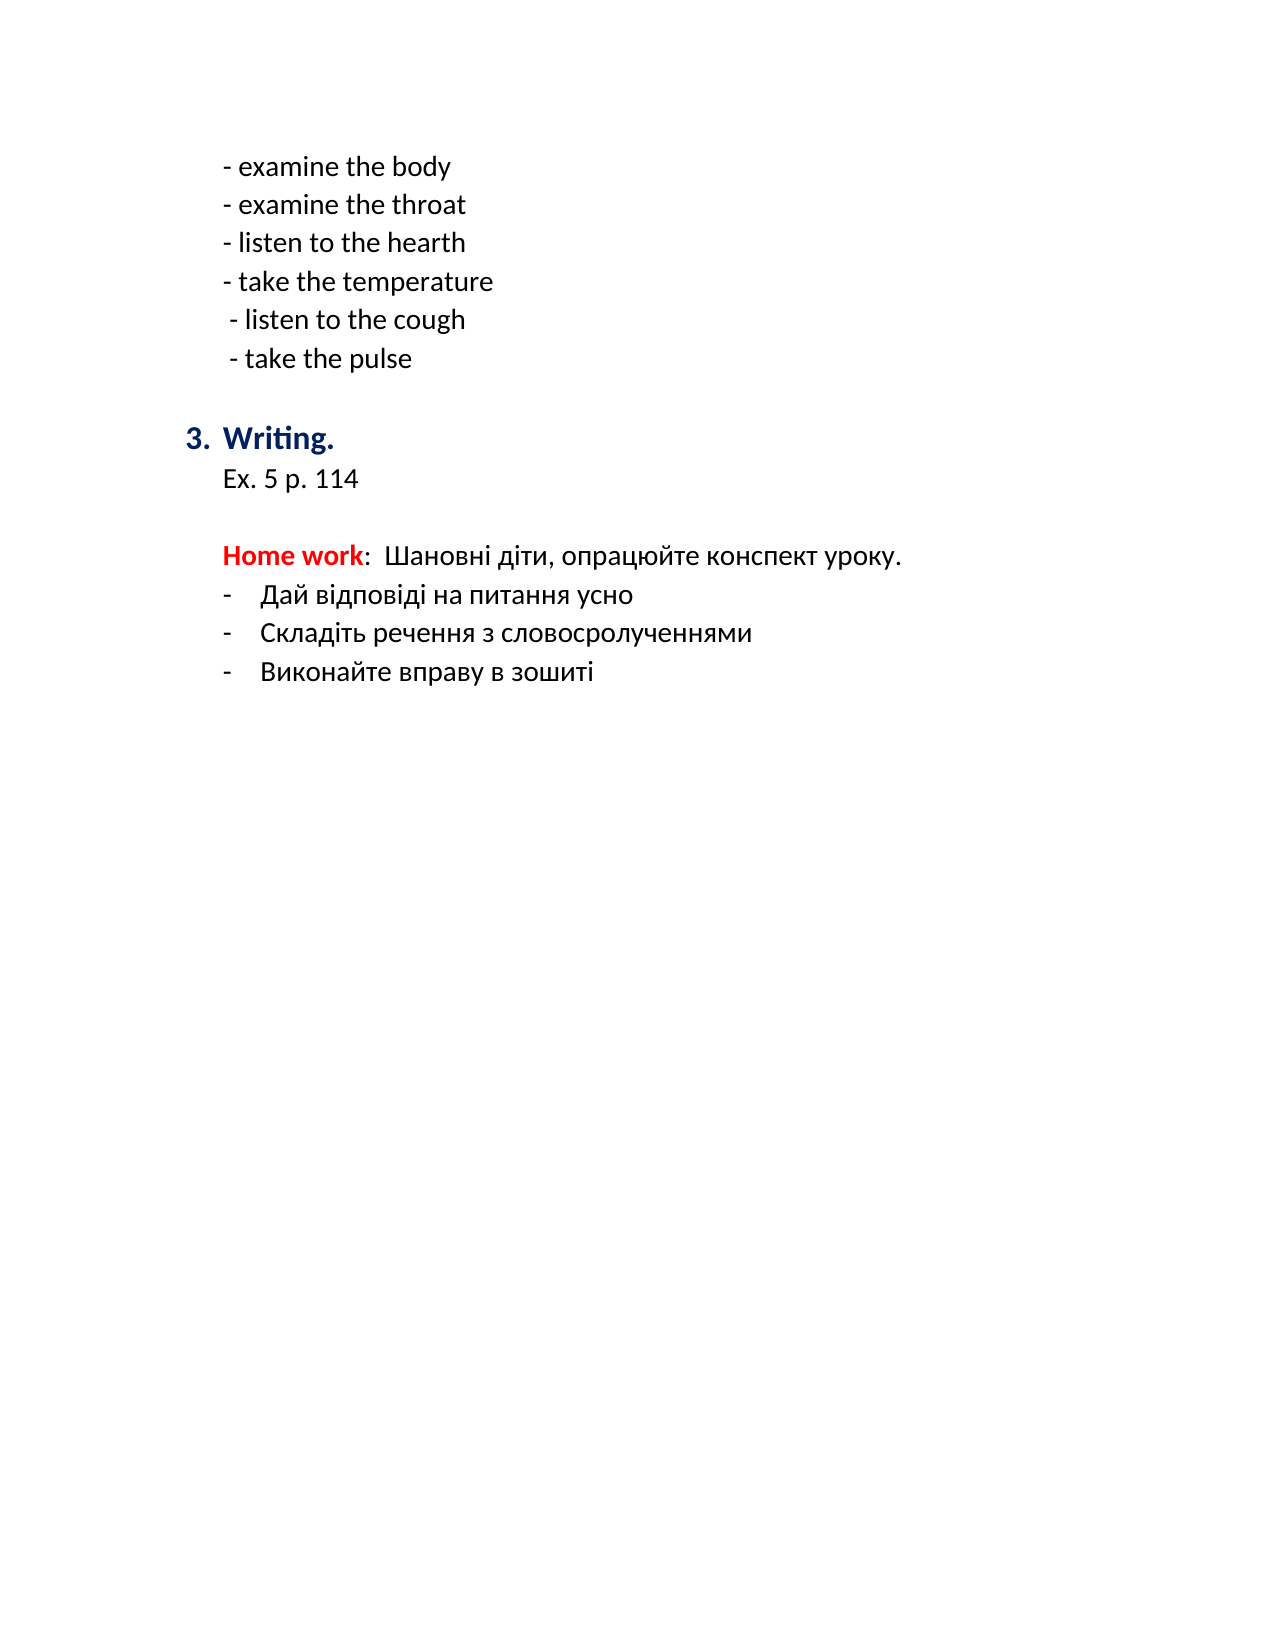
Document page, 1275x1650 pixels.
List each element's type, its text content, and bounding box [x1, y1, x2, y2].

list - examine the body [223, 148, 1127, 183]
list - examine the throat [223, 186, 1127, 222]
list Writing. [185, 417, 1127, 457]
list - listen to the hearth [223, 224, 1127, 260]
list - take the pulse [223, 340, 1127, 375]
list Дай відповіді на питання усно [223, 576, 1127, 612]
list - take the temperature [223, 263, 1127, 298]
list Складіть речення з словосролученнями [223, 614, 1127, 650]
list - listen to the cough [223, 301, 1127, 337]
list Ex. 5 p. 114 [223, 461, 1127, 496]
list Home work: Шановні діти, опрацюйте конспект уроку. [223, 537, 1127, 573]
list Виконайте вправу в зошиті [223, 653, 1127, 688]
